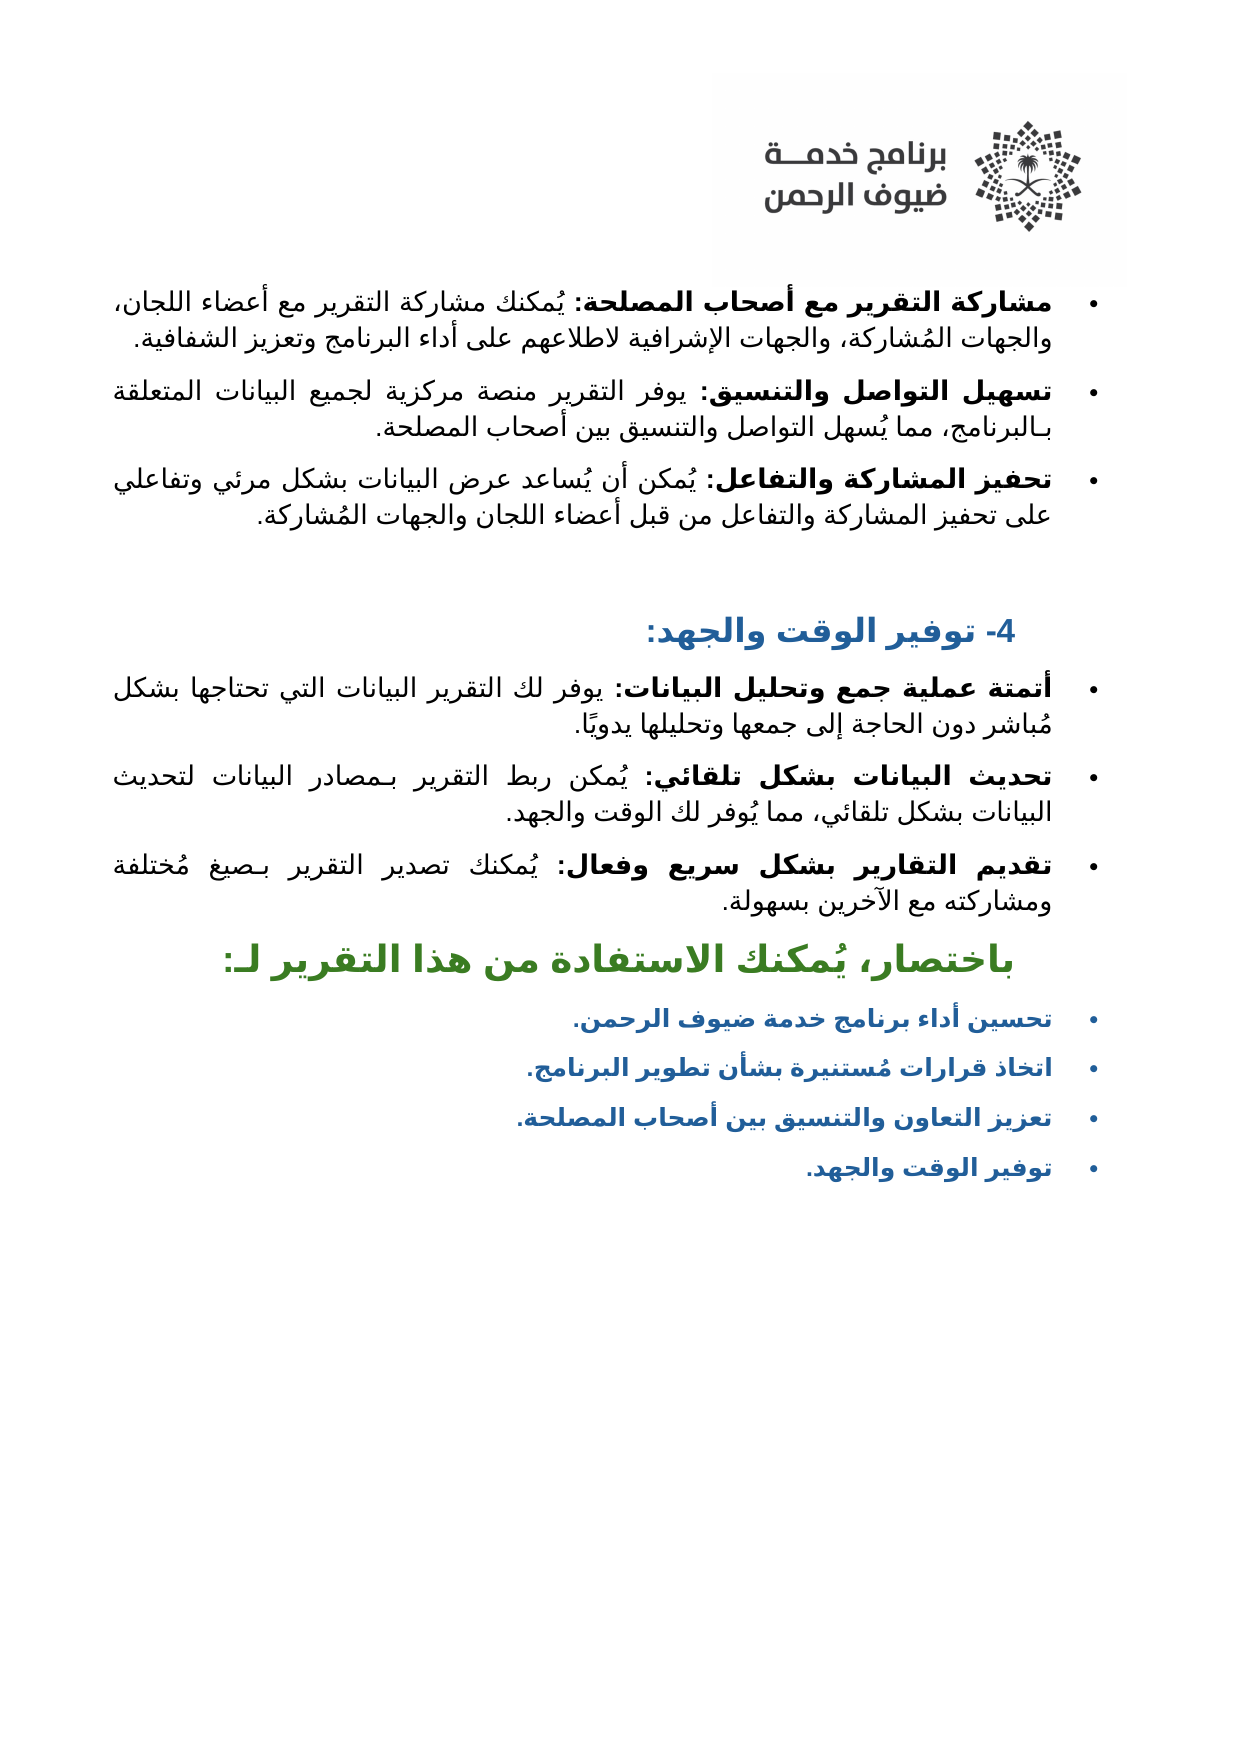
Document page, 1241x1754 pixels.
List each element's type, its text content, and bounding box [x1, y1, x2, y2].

list تعزيز التعاون والتنسيق بين أصحاب المصلحة. [112, 1103, 1090, 1132]
list تحفيز المشاركة والتفاعل: يُمكن أن يُساعد عرض البيانات بشكل مرئي وتفاعلي على تحفيز المشاركة والتفاعل من قبل أعضاء اللجان والجهات المُشاركة. [112, 463, 1090, 531]
text باختصار، يُمكنك الاستفادة من هذا التقرير لـ: [112, 937, 1015, 981]
list تسهيل التواصل والتنسيق: يوفر التقرير منصة مركزية لجميع البيانات المتعلقة بـالبرنامج، مما يُسهل التواصل والتنسيق بين أصحاب المصلحة. [112, 375, 1090, 442]
picture [711, 73, 1128, 287]
text 4- توفير الوقت والجهد: [112, 611, 1015, 649]
list مشاركة التقرير مع أصحاب المصلحة: يُمكنك مشاركة التقرير مع أعضاء اللجان، والجهات المُشاركة، والجهات الإشرافية لاطلاعهم على أداء البرنامج وتعزيز الشفافية. [112, 286, 1090, 353]
list اتخاذ قرارات مُستنيرة بشأن تطوير البرنامج. [112, 1053, 1090, 1082]
list تحديث البيانات بشكل تلقائي: يُمكن ربط التقرير بـمصادر البيانات لتحديث البيانات بشكل تلقائي، مما يُوفر لك الوقت والجهد. [112, 760, 1090, 827]
list تحسين أداء برنامج خدمة ضيوف الرحمن. [112, 1004, 1090, 1032]
list تقديم التقارير بشكل سريع وفعال: يُمكنك تصدير التقرير بـصيغ مُختلفة ومشاركته مع الآخرين بسهولة. [112, 849, 1090, 916]
list أتمتة عملية جمع وتحليل البيانات: يوفر لك التقرير البيانات التي تحتاجها بشكل مُباشر دون الحاجة إلى جمعها وتحليلها يدويًا. [112, 672, 1090, 739]
list توفير الوقت والجهد. [112, 1153, 1090, 1181]
